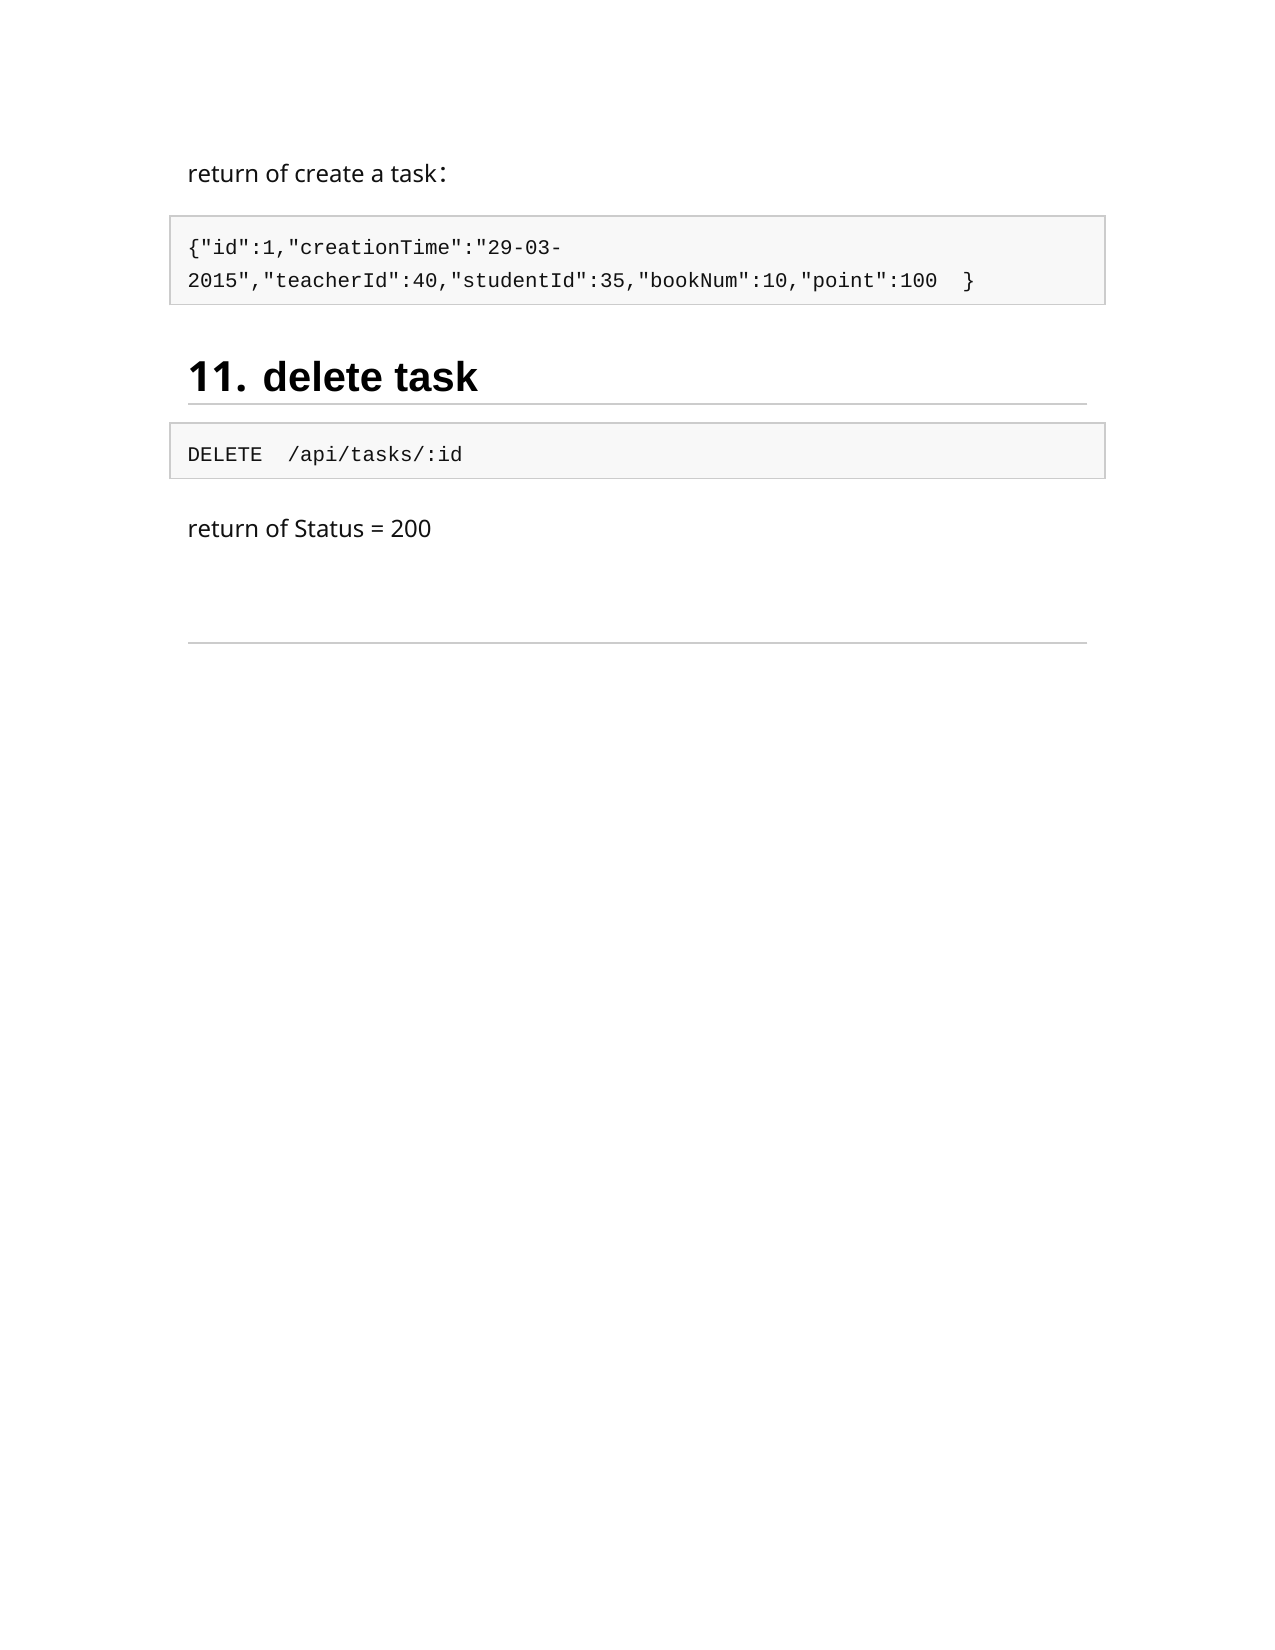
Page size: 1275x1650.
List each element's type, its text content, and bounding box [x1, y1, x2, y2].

text return of create a task： [187, 150, 1087, 189]
text {"id":1,"creationTime":"29-03-2015","teacherId":40,"studentId":35,"bookNum":10,"point":100 } [171, 217, 1104, 304]
text DELETE /api/tasks/:id [171, 424, 1104, 478]
text return of Status = 200 [187, 505, 1087, 544]
list delete task [187, 340, 1087, 405]
